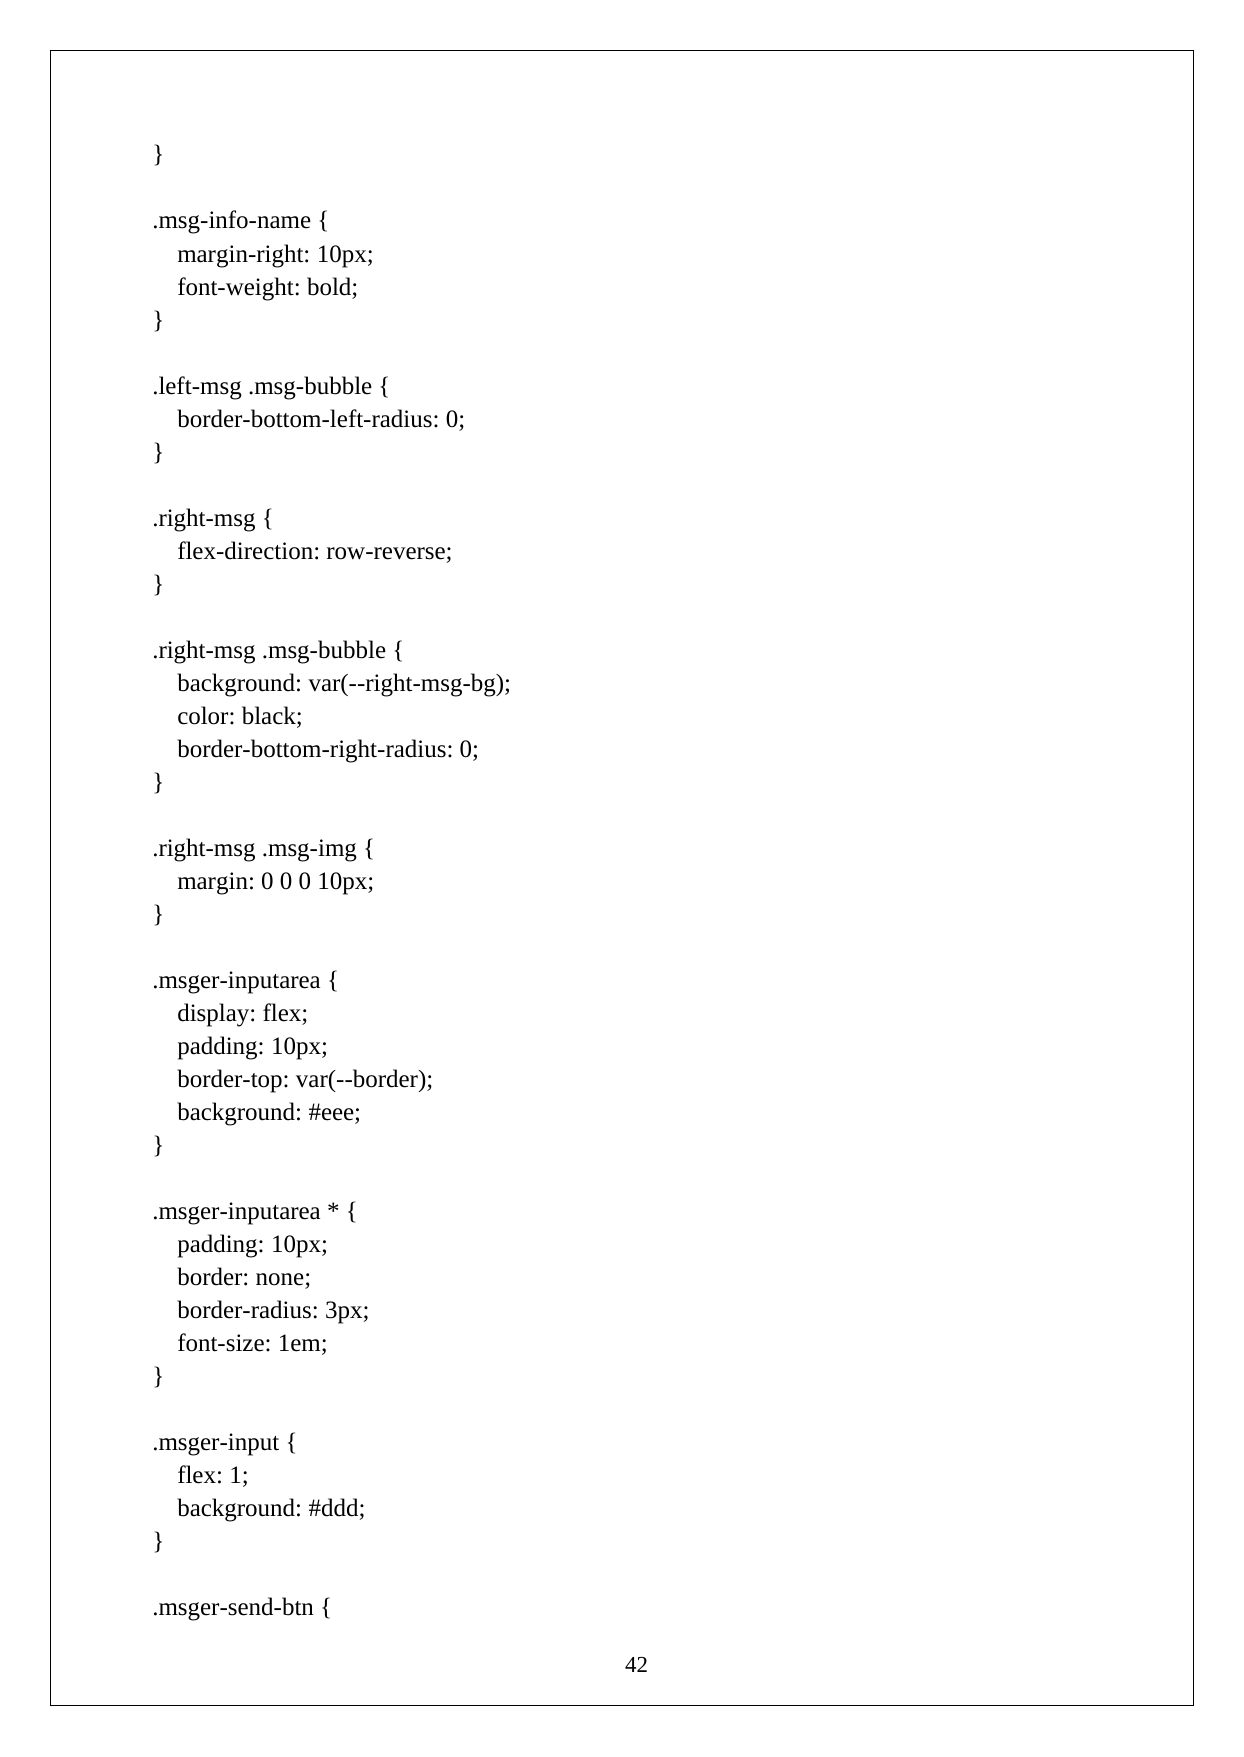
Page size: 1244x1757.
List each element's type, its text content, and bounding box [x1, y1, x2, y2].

text } [152, 305, 1127, 333]
text .msger-inputarea { [152, 965, 1127, 994]
text } [152, 569, 1127, 598]
text .msg-info-name { [152, 206, 1127, 234]
text .right-msg .msg-bubble { [152, 635, 1127, 664]
text } [152, 1130, 1127, 1159]
text } [152, 1526, 1127, 1555]
text .msger-input { [152, 1427, 1127, 1456]
text background: var(--right-msg-bg); [152, 668, 1127, 697]
text .left-msg .msg-bubble { [152, 371, 1127, 399]
text border-radius: 3px; [152, 1295, 1127, 1324]
text .right-msg .msg-img { [152, 833, 1127, 862]
text margin-right: 10px; [152, 239, 1127, 267]
text color: black; [152, 701, 1127, 730]
text background: #ddd; [152, 1493, 1127, 1522]
text padding: 10px; [152, 1031, 1127, 1060]
text border: none; [152, 1262, 1127, 1291]
text border-top: var(--border); [152, 1064, 1127, 1093]
text } [152, 1361, 1127, 1390]
text margin: 0 0 0 10px; [152, 866, 1127, 895]
text flex: 1; [152, 1460, 1127, 1489]
text border-bottom-right-radius: 0; [152, 734, 1127, 763]
text } [152, 139, 1127, 168]
text display: flex; [152, 998, 1127, 1027]
text flex-direction: row-reverse; [152, 536, 1127, 564]
text .msger-send-btn { [152, 1592, 1127, 1621]
text border-bottom-left-radius: 0; [152, 404, 1127, 432]
text } [152, 437, 1127, 466]
text background: #eee; [152, 1097, 1127, 1126]
text } [152, 767, 1127, 796]
text .msger-inputarea * { [152, 1196, 1127, 1225]
text font-size: 1em; [152, 1328, 1127, 1357]
text padding: 10px; [152, 1229, 1127, 1258]
text } [152, 899, 1127, 928]
text font-weight: bold; [152, 272, 1127, 300]
text .right-msg { [152, 503, 1127, 532]
